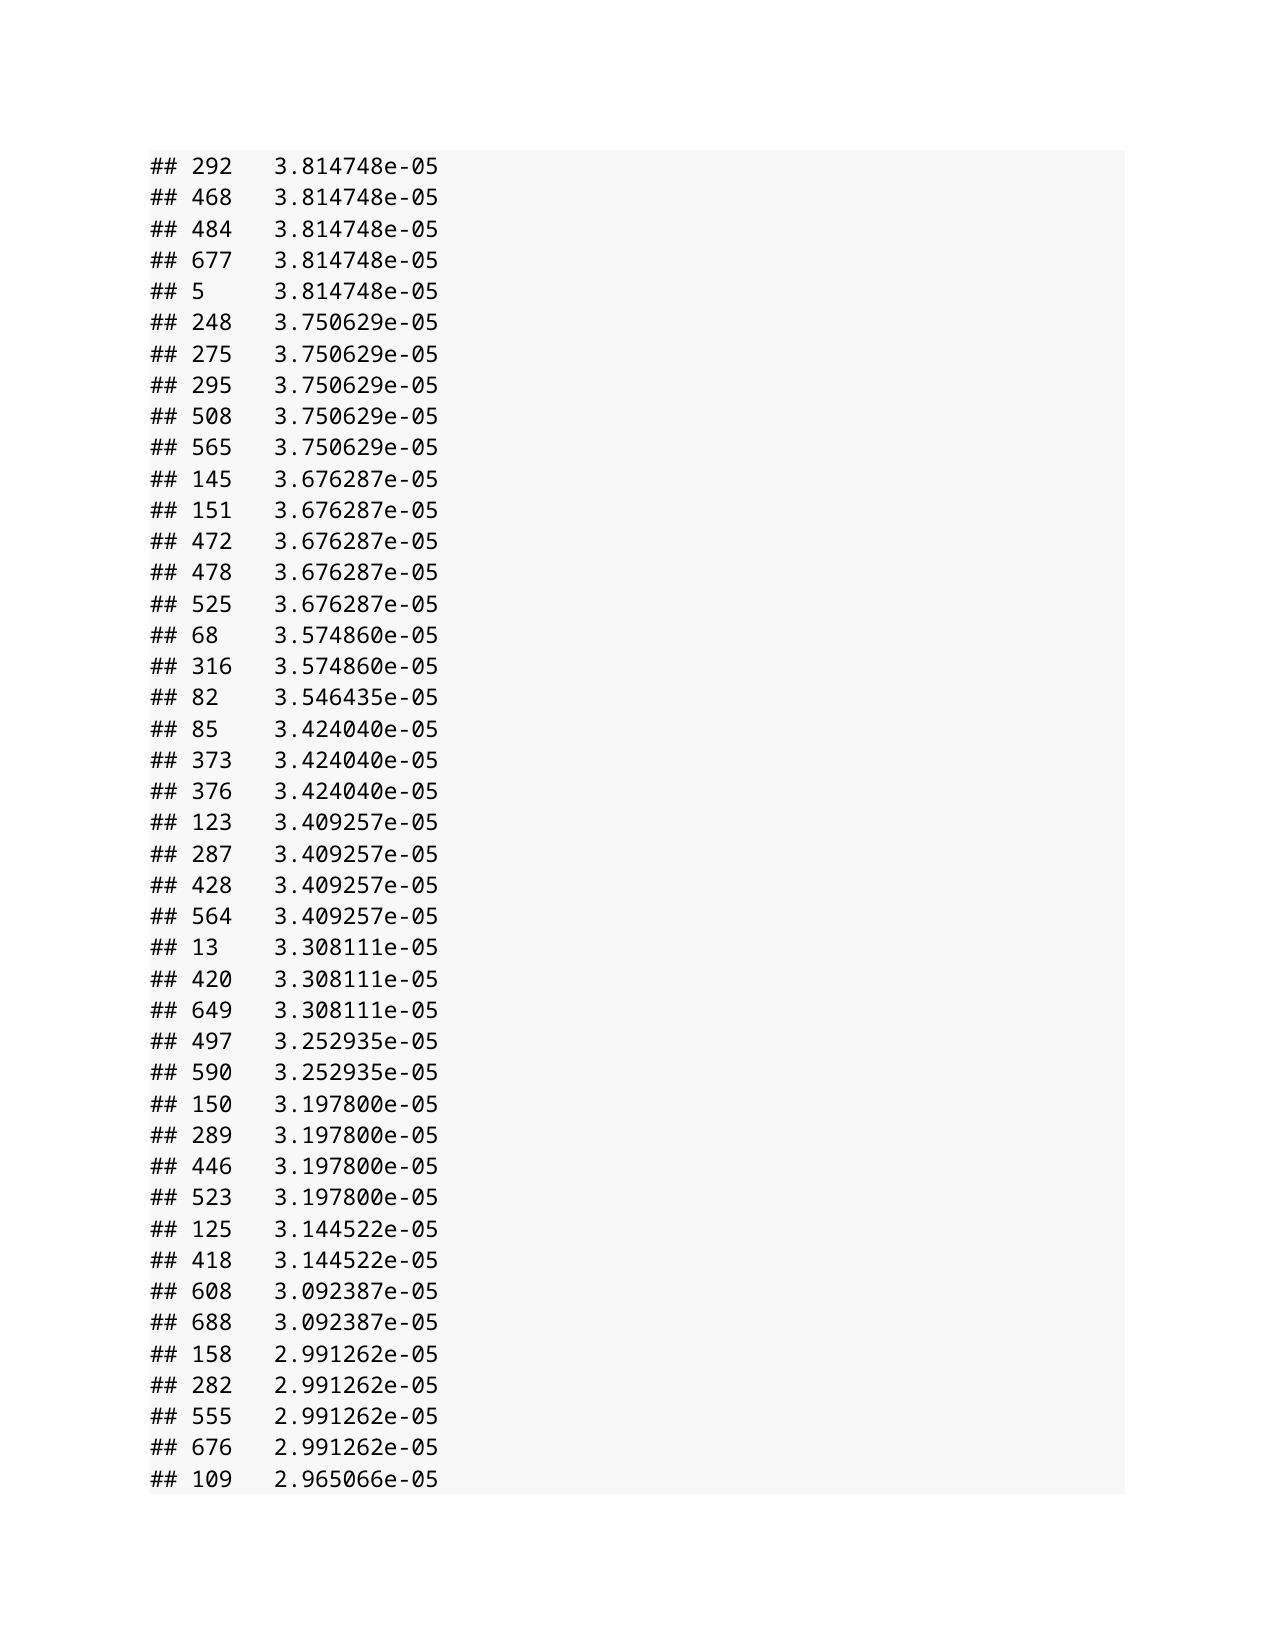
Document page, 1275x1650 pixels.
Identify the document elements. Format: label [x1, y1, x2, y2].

text [150, 150, 1125, 1494]
